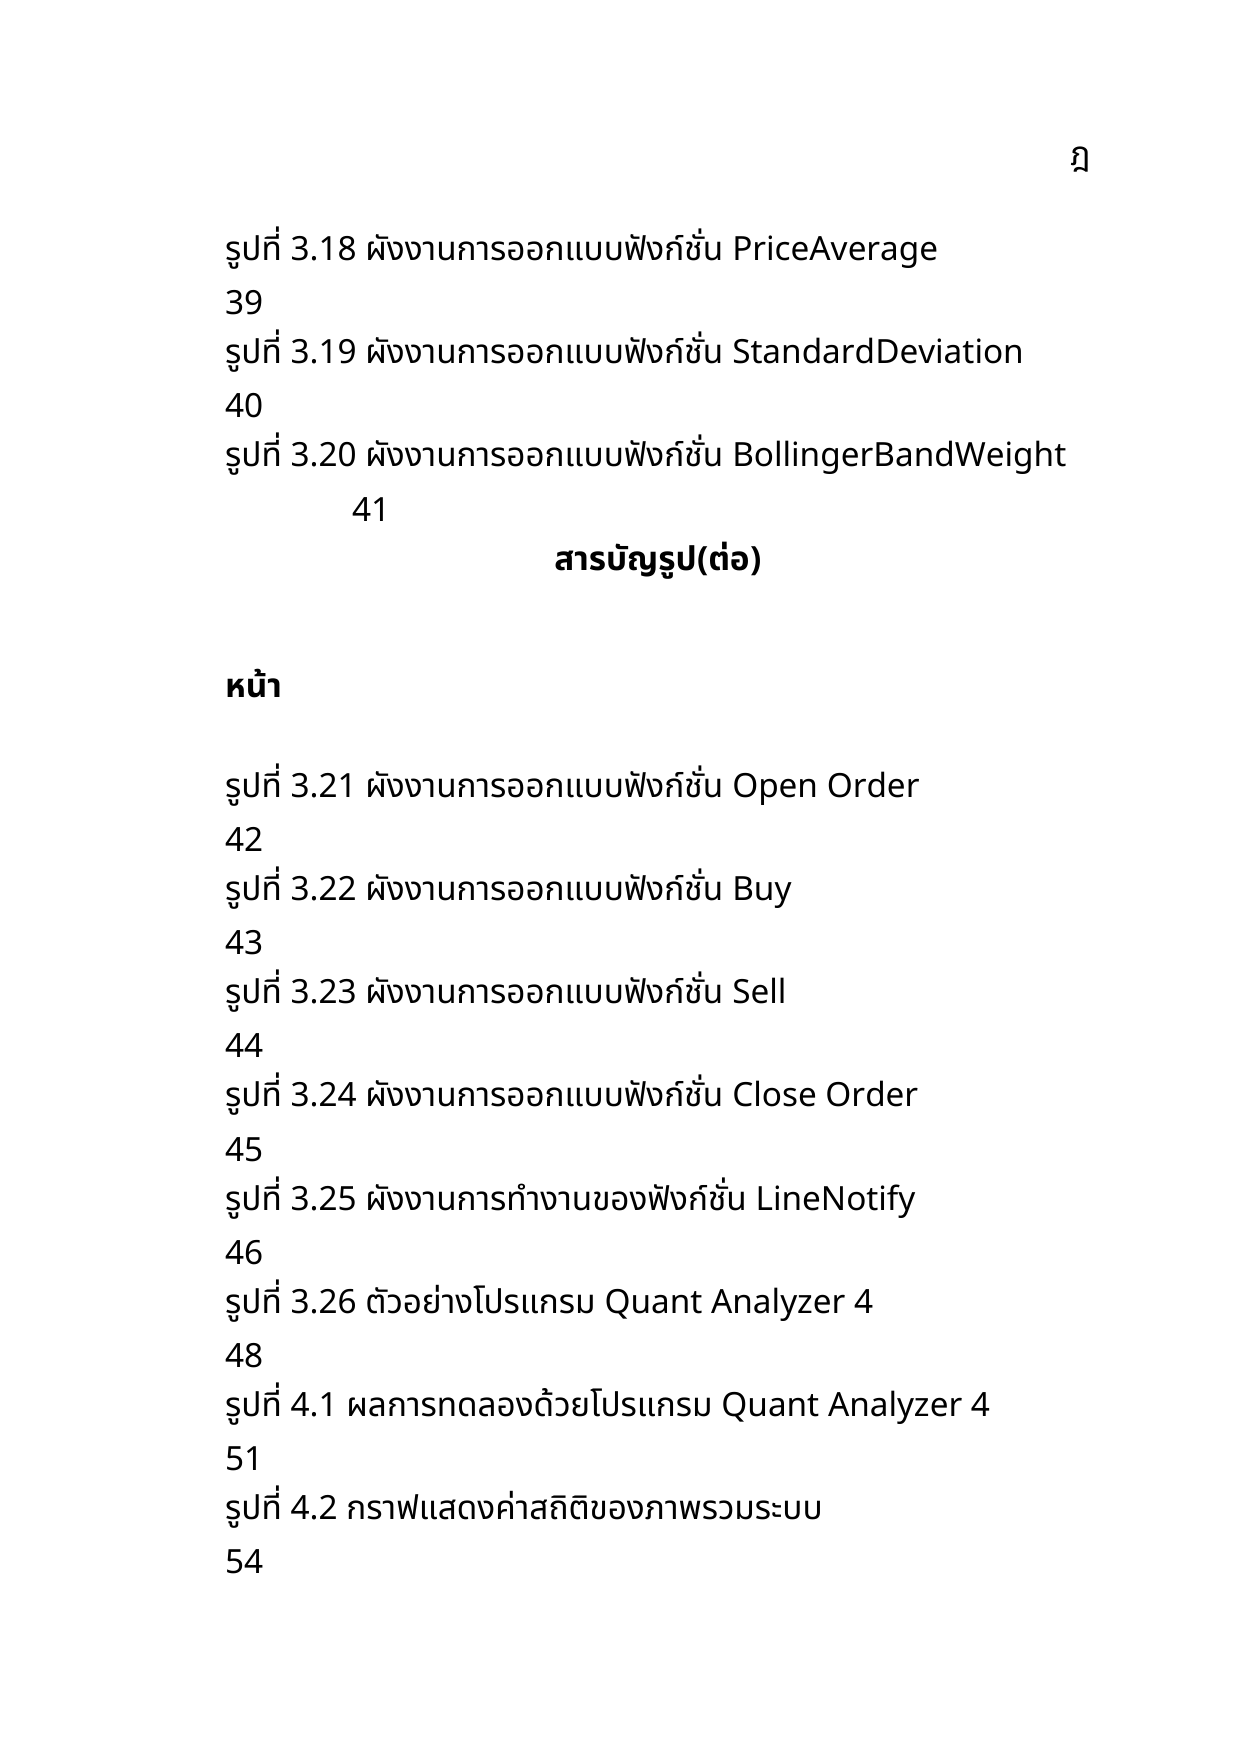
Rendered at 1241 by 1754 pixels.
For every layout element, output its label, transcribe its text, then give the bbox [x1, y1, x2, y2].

text สารบัญรูป(ต่อ) [225, 534, 1090, 585]
text รูปที่ 3.18 ผังงานการออกแบบฟังก์ชั่น PriceAverage 39 [225, 225, 1090, 324]
text รูปที่ 4.2 กราฟแสดงค่าสถิติของภาพรวมระบบ 54 [225, 1484, 1090, 1583]
text รูปที่ 3.26 ตัวอย่างโปรแกรม Quant Analyzer 4 48 [225, 1277, 1090, 1377]
text รูปที่ 3.23 ผังงานการออกแบบฟังก์ชั่น Sell 44 [225, 968, 1090, 1068]
text รูปที่ 3.21 ผังงานการออกแบบฟังก์ชั่น Open Order 42 [225, 762, 1090, 861]
text รูปที่ 3.24 ผังงานการออกแบบฟังก์ชั่น Close Order 45 [225, 1071, 1090, 1171]
text รูปที่ 3.22 ผังงานการออกแบบฟังก์ชั่น Buy 43 [225, 865, 1090, 964]
text รูปที่ 4.1 ผลการทดลองด้วยโปรแกรม Quant Analyzer 4 51 [225, 1381, 1090, 1480]
text หน้า [225, 634, 1090, 713]
text รูปที่ 3.19 ผังงานการออกแบบฟังก์ชั่น StandardDeviation 40 [225, 328, 1090, 428]
text รูปที่ 3.25 ผังงานการทำงานของฟังก์ชั่น LineNotify 46 [225, 1174, 1090, 1274]
text รูปที่ 3.20 ผังงานการออกแบบฟังก์ชั่น BollingerBandWeight 41 [225, 431, 1090, 531]
